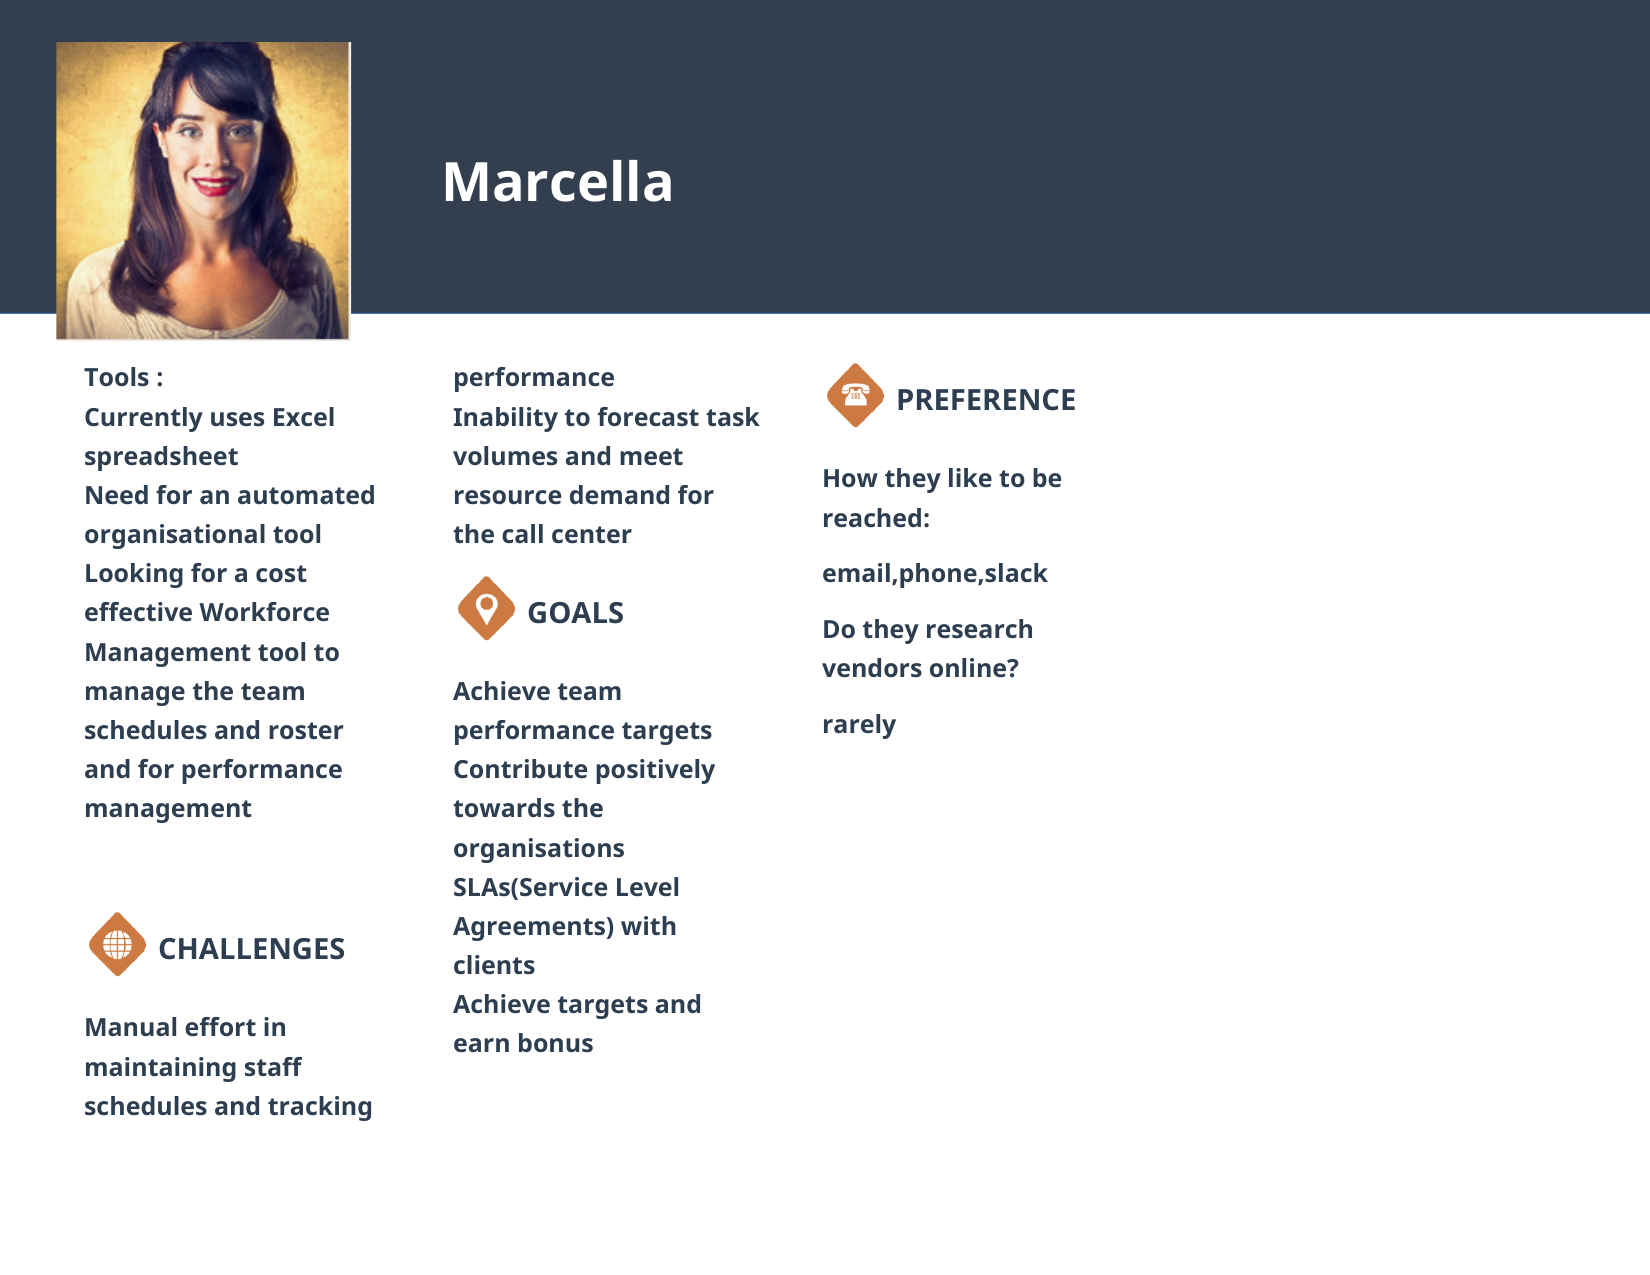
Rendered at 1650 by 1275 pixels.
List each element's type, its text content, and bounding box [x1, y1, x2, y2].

text Currently uses Excel spreadsheet Need for an automated organisational tool Looking for a cost effective Workforce Management tool to manage the team schedules and roster and for performance management [84, 399, 393, 825]
text email,phone,slack [822, 556, 1131, 590]
text CHALLENGES [84, 909, 393, 987]
text Achieve team performance targets Contribute positively towards the organisations SLAs(Service Level Agreements) with clients Achieve targets and earn bonus [453, 674, 762, 1060]
picture [56, 42, 352, 341]
text Do they research vendors online? [822, 612, 1131, 685]
text How they like to be reached: [822, 461, 1131, 534]
text GOALS [453, 572, 762, 651]
text Tools : [84, 360, 393, 394]
text Manual effort in maintaining staff schedules and tracking performance Inability to forecast task volumes and meet resource demand for the call center [453, 360, 762, 551]
text Manual effort in maintaining staff schedules and tracking performance Inability to forecast task volumes and meet resource demand for the call center [84, 1010, 393, 1122]
text rarely [822, 707, 1131, 741]
text PREFERENCE [822, 360, 1131, 438]
